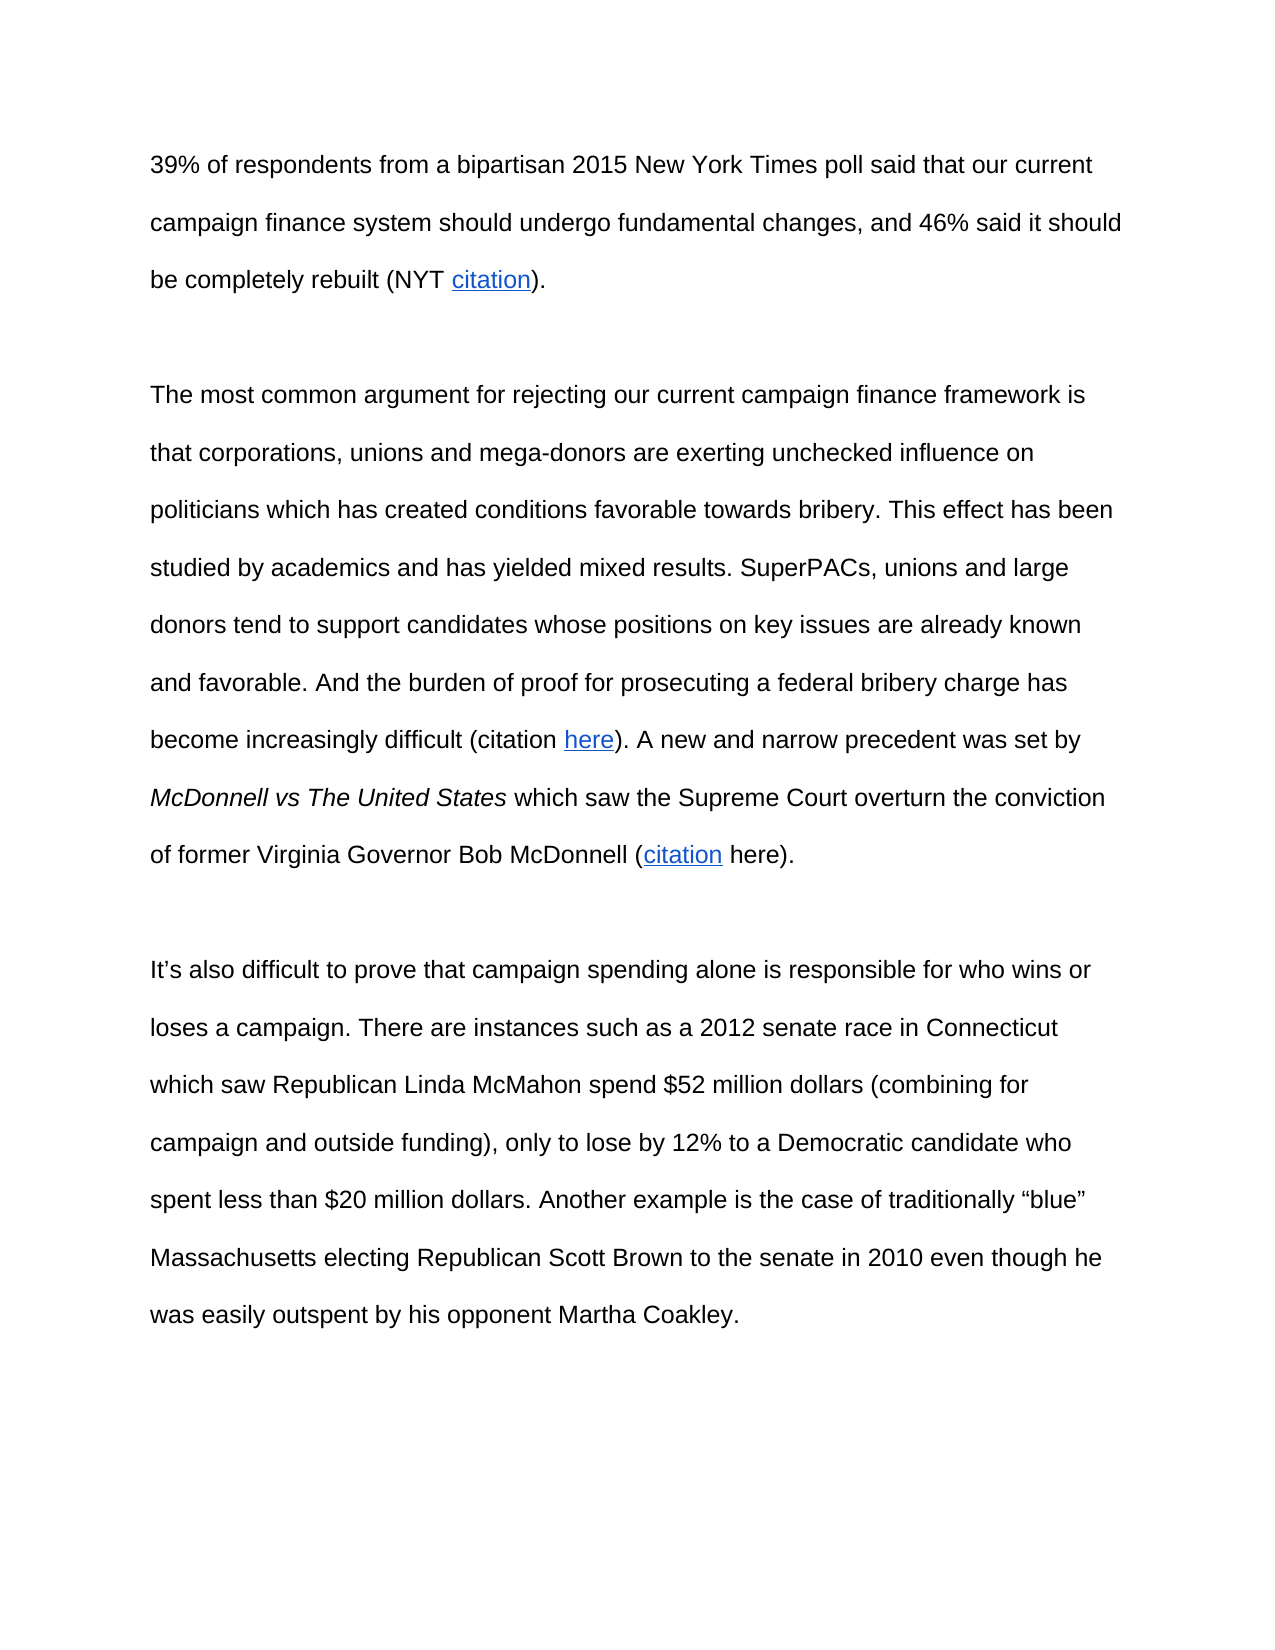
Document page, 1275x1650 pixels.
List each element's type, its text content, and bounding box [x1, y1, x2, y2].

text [150, 150, 1125, 294]
text It’s also difficult to prove that campaign spending alone is responsible for who wins or loses a campaign. There are instances such as a 2012 senate race in Connecticut which saw Republican Linda McMahon spend $52 million dollars (combining for campaign and outside funding), only to lose by 12% to a Democratic candidate who spent less than $20 million dollars. Another example is the case of traditionally “blue” Massachusetts electing Republican Scott Brown to the senate in 2010 even though he was easily outspent by his opponent Martha Coakley. [150, 955, 1125, 1329]
text The most common argument for rejecting our current campaign finance framework is that corporations, unions and mega-donors are exerting unchecked influence on politicians which has created conditions favorable towards bribery. This effect has been studied by academics and has yielded mixed results. SuperPACs, unions and large donors tend to support candidates whose positions on key issues are already known and favorable. And the burden of proof for prosecuting a federal bribery charge has become increasingly difficult (citation here). A new and narrow precedent was set by McDonnell vs The United States which saw the Supreme Court overturn the conviction of former Virginia Governor Bob McDonnell (citation here). [150, 380, 1125, 869]
